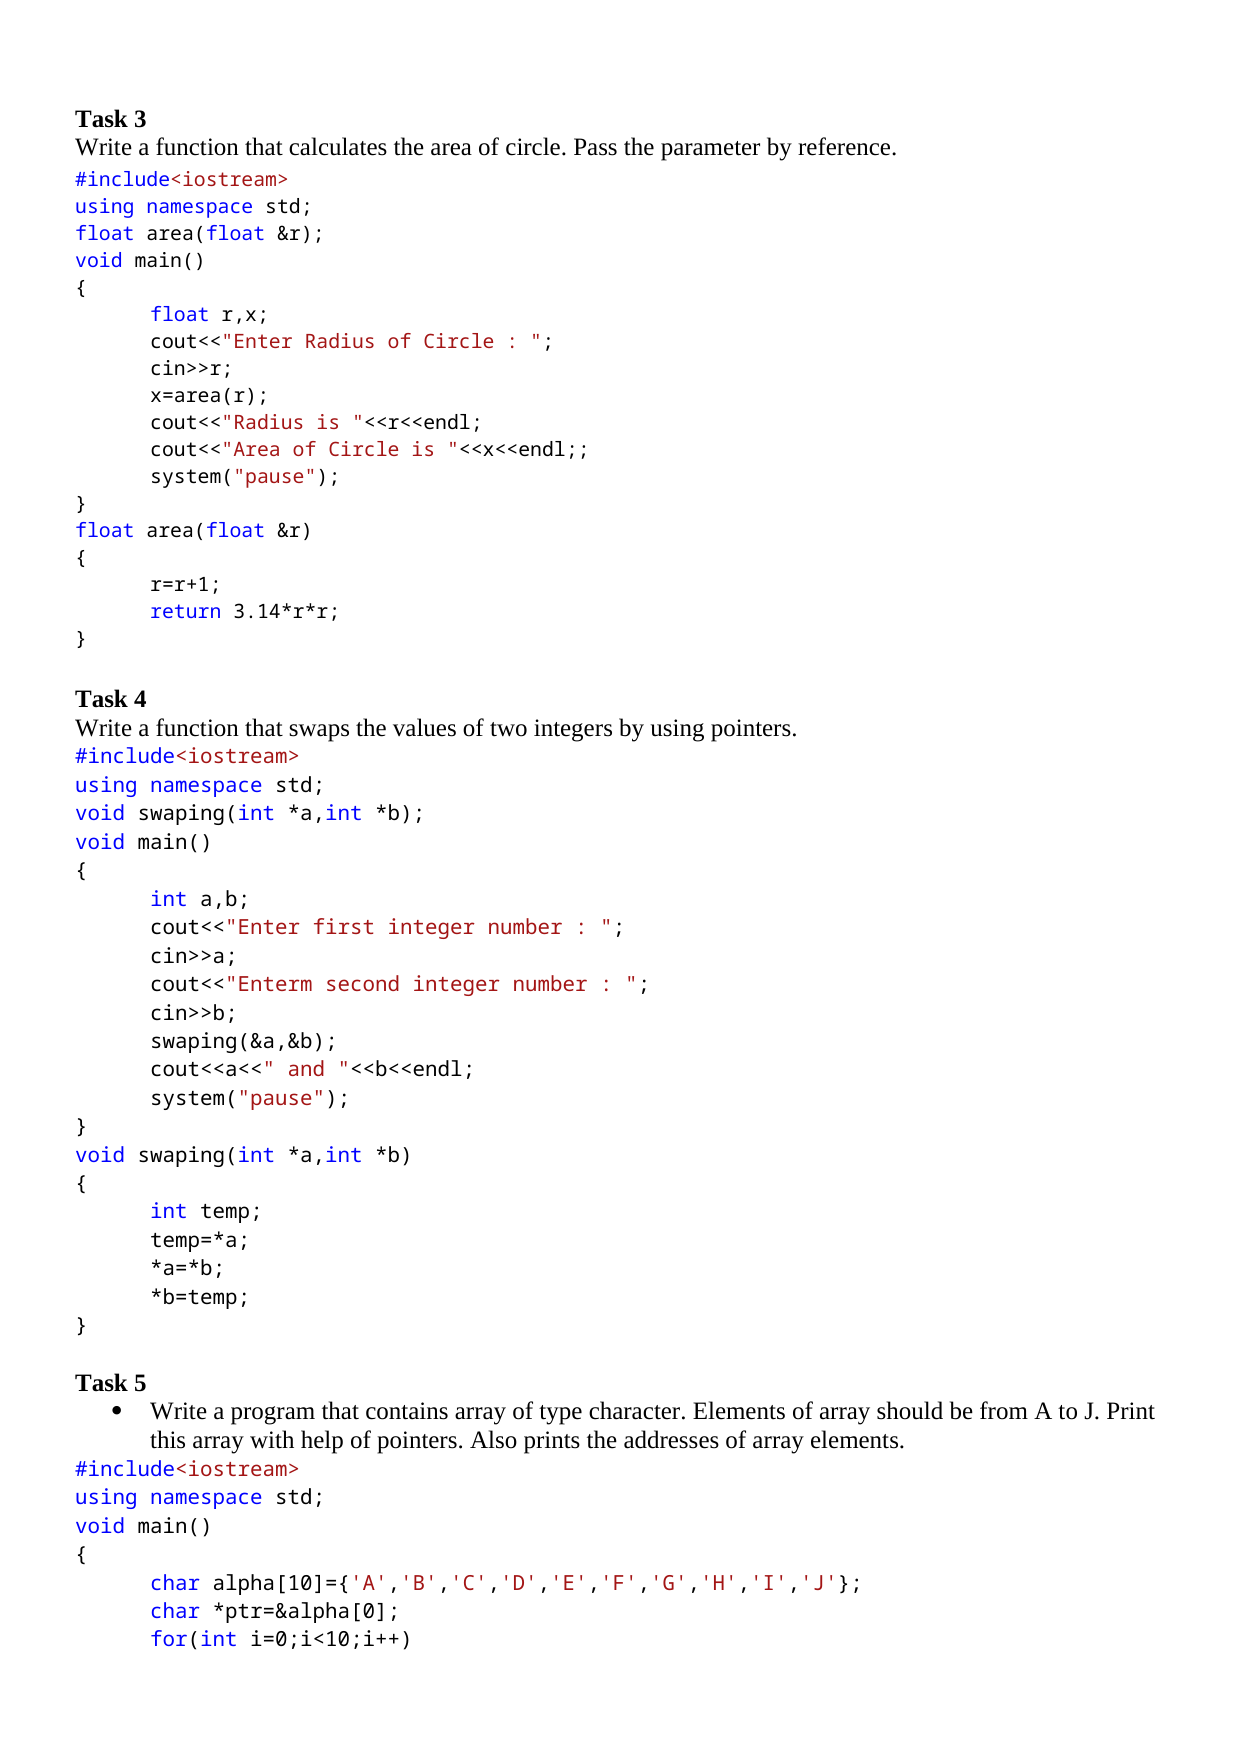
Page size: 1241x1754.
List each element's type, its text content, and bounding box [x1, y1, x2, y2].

text #include<iostream> [75, 166, 1165, 192]
text } [75, 624, 1165, 651]
text float area(float &r) [75, 516, 1165, 543]
text int temp; [75, 1197, 1165, 1225]
text #include<iostream> [75, 742, 1165, 770]
text Task 5 [75, 1368, 1165, 1396]
text return 3.14*r*r; [75, 597, 1165, 624]
text { [75, 1168, 1165, 1197]
text } [75, 1111, 1165, 1140]
text cout<<a<<" and "<<b<<endl; [75, 1054, 1165, 1083]
text for(int i=0;i<10;i++) [75, 1624, 1165, 1653]
text swaping(&a,&b); [75, 1026, 1165, 1054]
text Write a function that swaps the values of two integers by using pointers. [75, 713, 1165, 742]
text int a,b; [75, 884, 1165, 912]
text void main() [75, 1511, 1165, 1539]
text void main() [75, 827, 1165, 855]
text { [75, 273, 1165, 300]
text cin>>r; [75, 354, 1165, 381]
text Write a function that calculates the area of circle. Pass the parameter by reference. [75, 132, 1165, 161]
text using namespace std; [75, 192, 1165, 219]
text x=area(r); [75, 381, 1165, 408]
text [75, 1568, 1165, 1596]
text using namespace std; [75, 770, 1165, 798]
text cout<<"Enter first integer number : "; [75, 912, 1165, 941]
text Task 3 [75, 104, 1165, 132]
text void swaping(int *a,int *b) [75, 1140, 1165, 1168]
text cout<<"Radius is "<<r<<endl; [75, 408, 1165, 435]
text using namespace std; [75, 1482, 1165, 1511]
text #include<iostream> [75, 1454, 1165, 1482]
text *a=*b; [75, 1253, 1165, 1282]
text system("pause"); [75, 462, 1165, 489]
list Write a program that contains array of type character. Elements of array should be from A to J. Print this array with help of pointers. Also prints the addresses of array elements. [112, 1396, 1165, 1454]
text system("pause"); [75, 1083, 1165, 1111]
text cout<<"Enter Radius of Circle : "; [75, 327, 1165, 354]
text char *ptr=&alpha[0]; [75, 1596, 1165, 1624]
text { [75, 855, 1165, 884]
text cout<<"Area of Circle is "<<x<<endl;; [75, 435, 1165, 462]
text } [75, 489, 1165, 516]
text float area(float &r); [75, 219, 1165, 246]
text } [75, 1310, 1165, 1339]
text cout<<"Enterm second integer number : "; [75, 969, 1165, 998]
text void swaping(int *a,int *b); [75, 798, 1165, 827]
text temp=*a; [75, 1225, 1165, 1253]
text r=r+1; [75, 570, 1165, 597]
text cin>>a; [75, 941, 1165, 969]
text void main() [75, 246, 1165, 273]
text { [75, 1539, 1165, 1568]
text *b=temp; [75, 1282, 1165, 1310]
text float r,x; [75, 300, 1165, 327]
text { [75, 543, 1165, 570]
text cin>>b; [75, 998, 1165, 1026]
text Task 4 [75, 684, 1165, 713]
